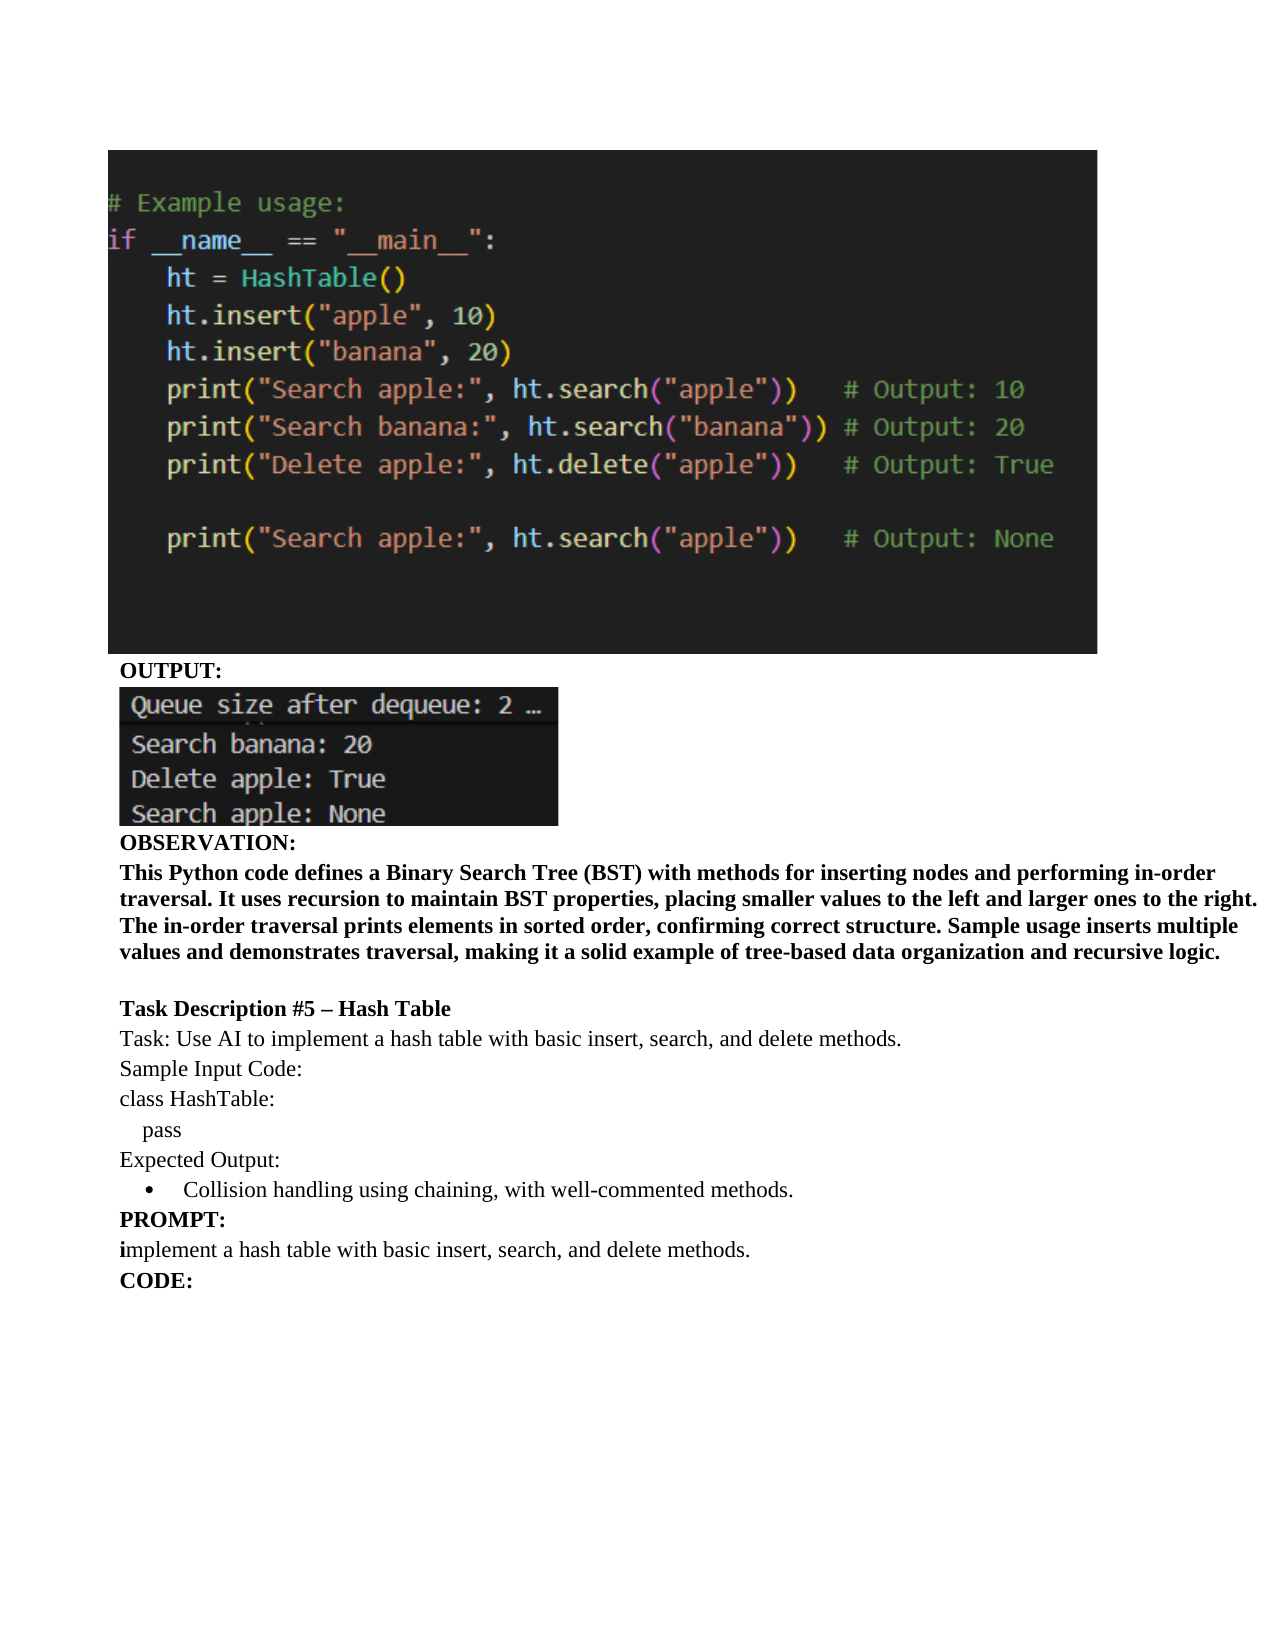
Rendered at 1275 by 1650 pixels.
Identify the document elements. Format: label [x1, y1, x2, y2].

table_header [108, 150, 1270, 1297]
picture [108, 150, 1098, 654]
picture [119, 687, 559, 826]
